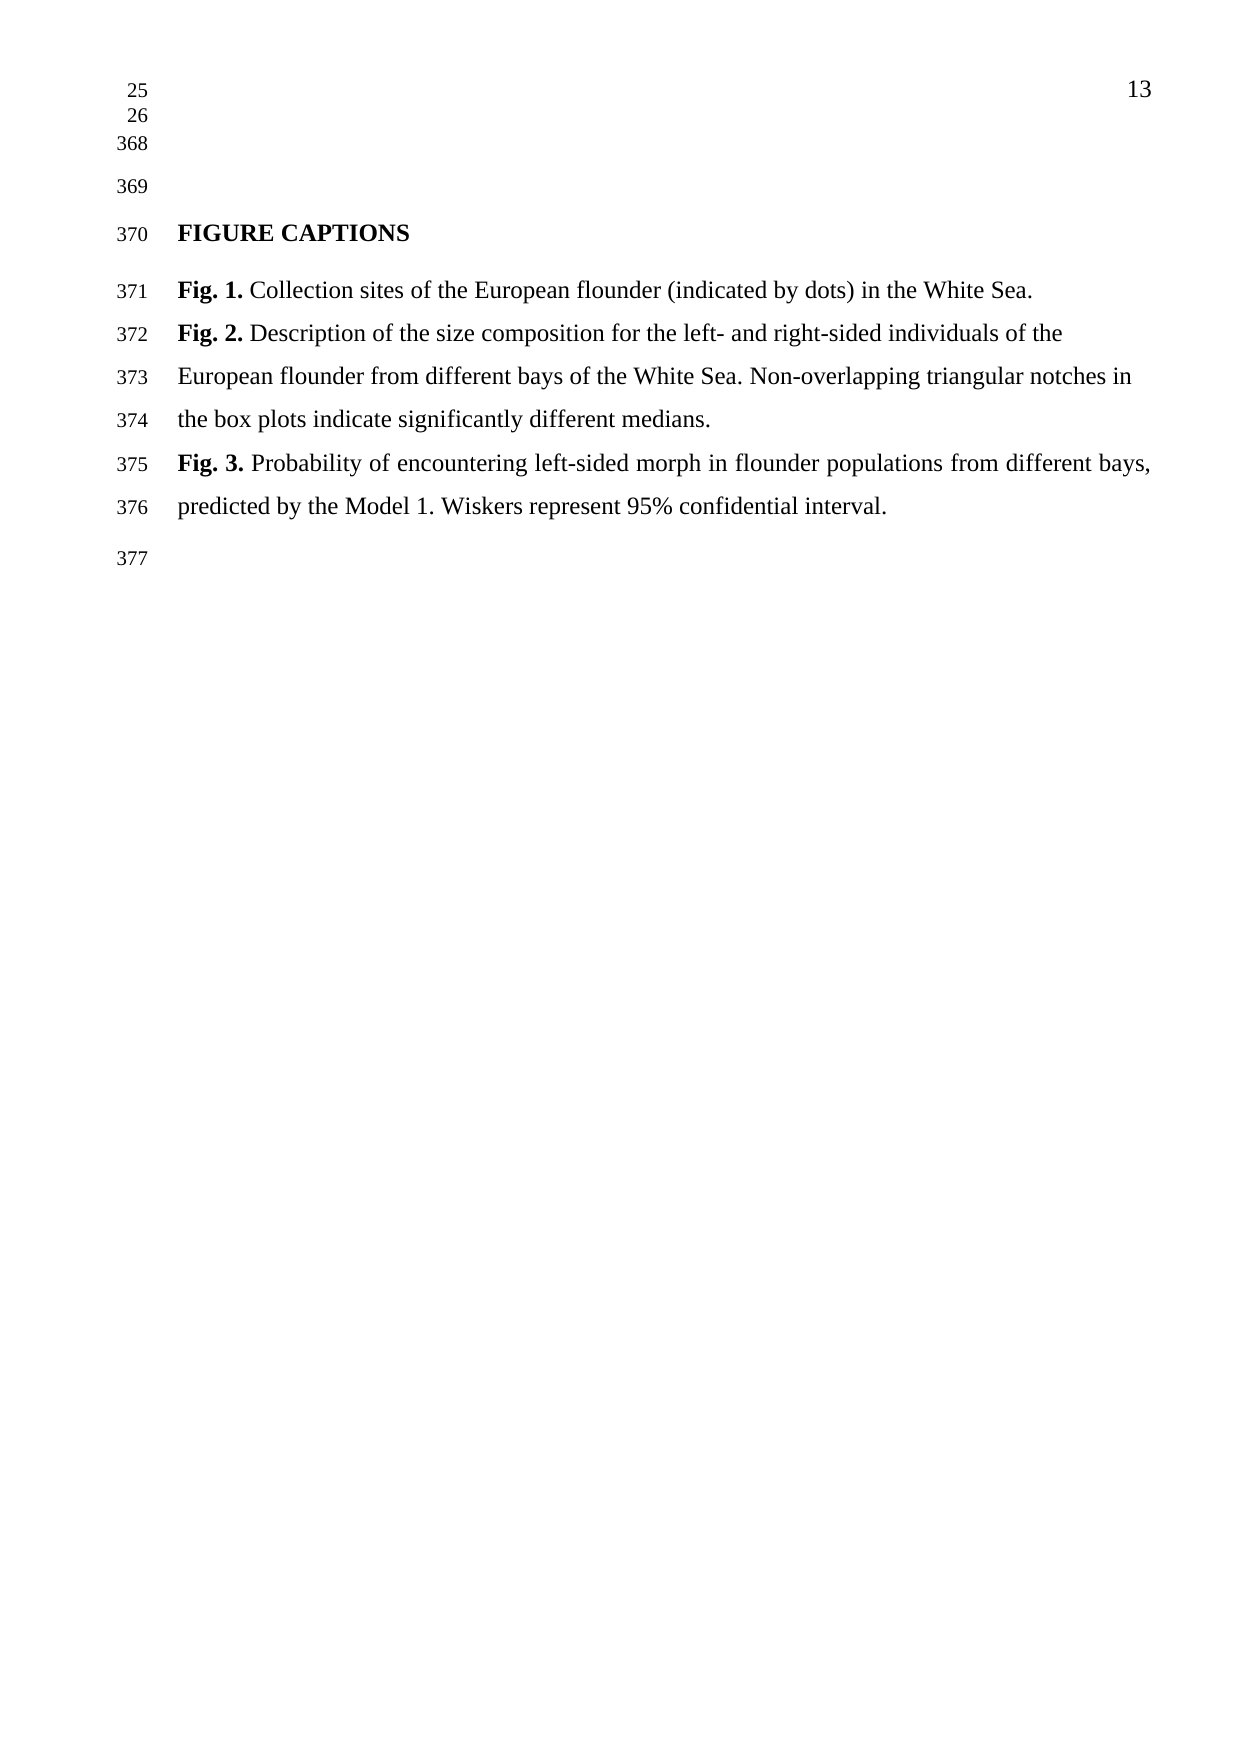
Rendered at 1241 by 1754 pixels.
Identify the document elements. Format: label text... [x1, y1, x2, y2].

text Fig. 2. Description of the size composition for the left- and right-sided individuals of the European flounder from different bays of the White Sea. Non-overlapping triangular notches in the box plots indicate significantly different medians. [177, 318, 1152, 433]
text Fig. 1. Collection sites of the European flounder (indicated by dots) in the White Sea. [177, 275, 1152, 304]
text FIGURE CAPTIONS [177, 218, 1152, 246]
text Fig. 3. Probability of encountering left-sided morph in flounder populations from different bays, predicted by the Model 1. Wiskers represent 95% confidential interval. [177, 448, 1152, 519]
